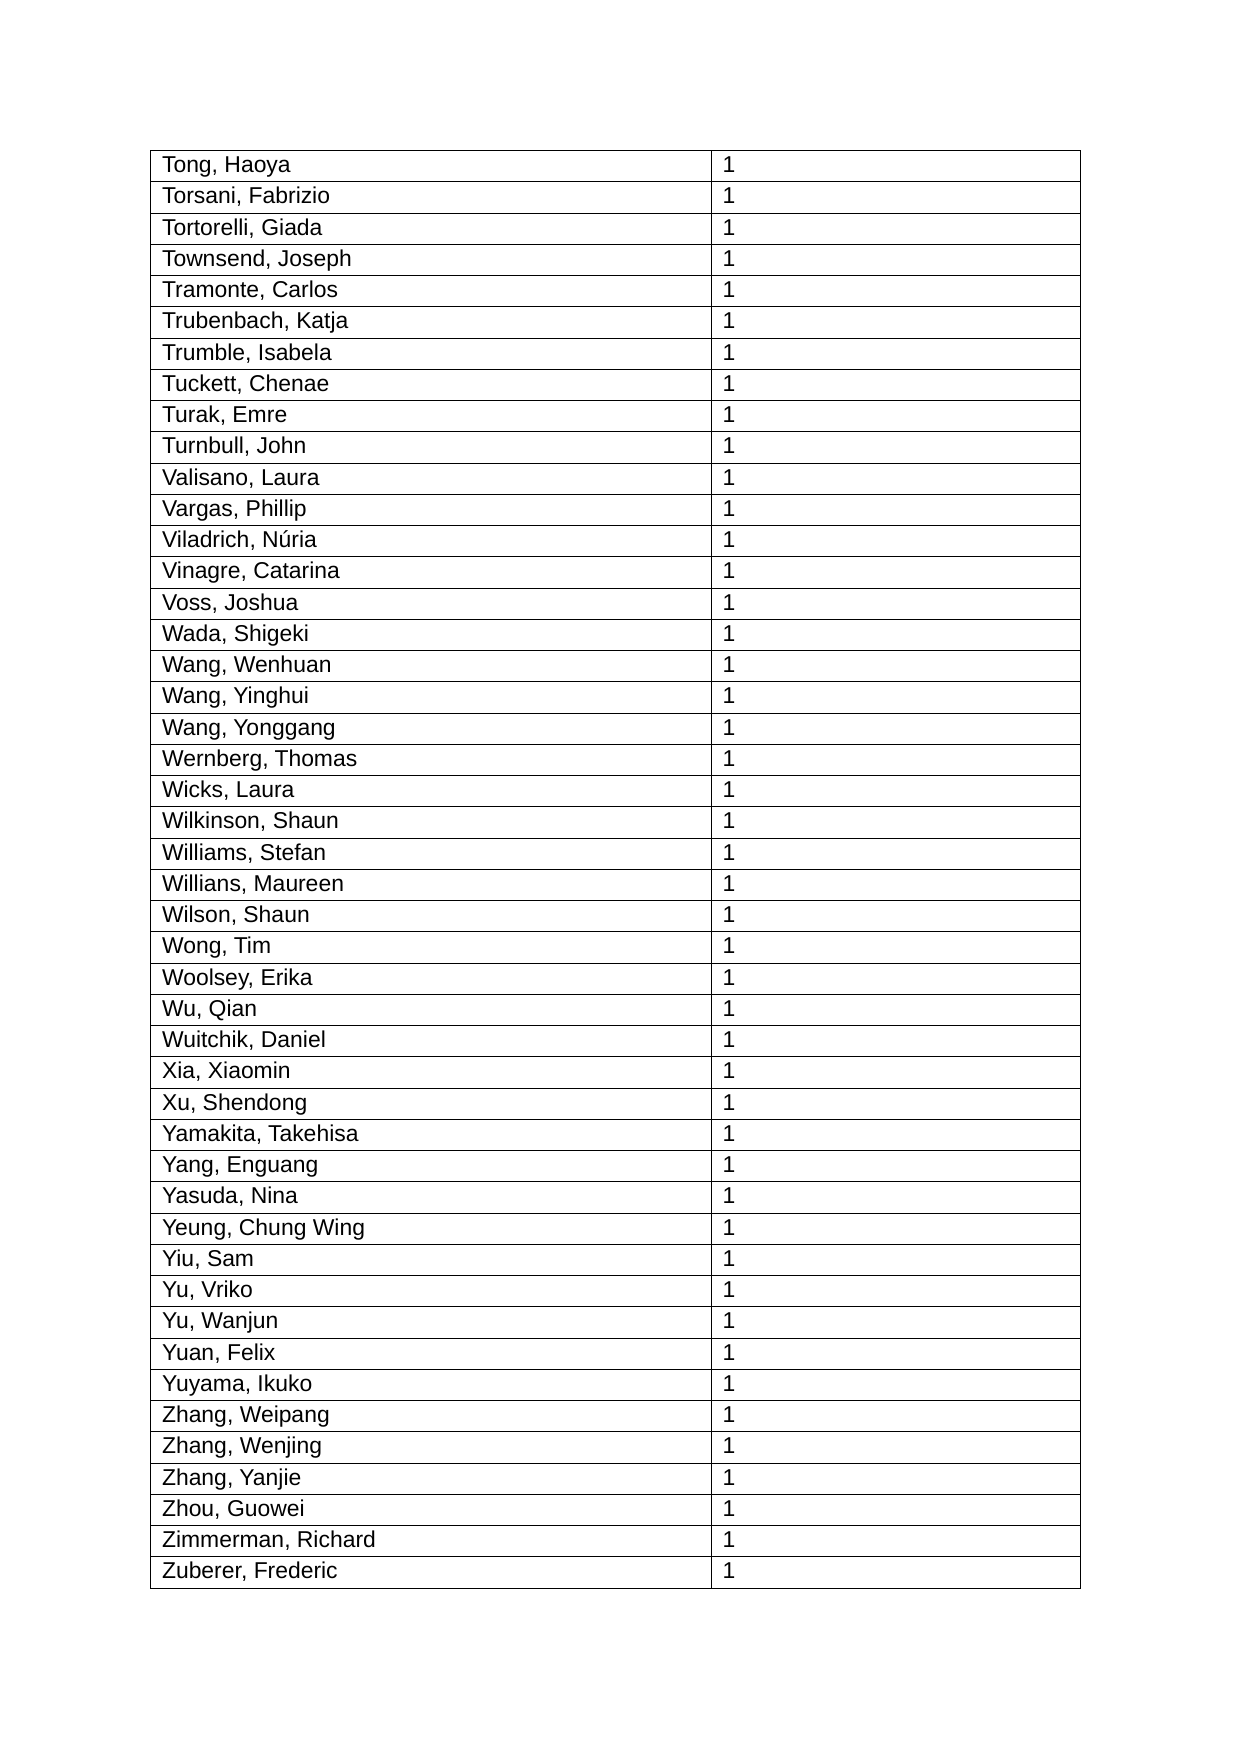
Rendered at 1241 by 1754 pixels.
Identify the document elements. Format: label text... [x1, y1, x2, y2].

table_cell Woolsey, Erika [151, 964, 711, 994]
table_cell 1 [712, 807, 1080, 837]
table_cell 1 [712, 1026, 1080, 1056]
table_cell 1 [712, 870, 1080, 900]
table_cell Turak, Emre [151, 401, 711, 431]
table_cell 1 [712, 1464, 1080, 1494]
table_cell 1 [712, 1307, 1080, 1337]
table_cell Yu, Vriko [151, 1276, 711, 1306]
table_cell 1 [712, 1182, 1080, 1212]
table_cell Wu, Qian [151, 995, 711, 1025]
table_cell 1 [712, 1276, 1080, 1306]
table_cell 1 [712, 1495, 1080, 1525]
table_cell 1 [712, 1370, 1080, 1400]
table_cell 1 [712, 745, 1080, 775]
table_cell 1 [712, 151, 1080, 181]
table_cell 1 [712, 1401, 1080, 1431]
table_cell Yuan, Felix [151, 1339, 711, 1369]
table_cell 1 [712, 307, 1080, 337]
table_cell Zhang, Yanjie [151, 1464, 711, 1494]
table_cell Williams, Stefan [151, 839, 711, 869]
table_cell 1 [712, 651, 1080, 681]
table_cell 1 [712, 776, 1080, 806]
table_cell Wang, Yinghui [151, 682, 711, 712]
table_cell Wuitchik, Daniel [151, 1026, 711, 1056]
table_cell Yang, Enguang [151, 1151, 711, 1181]
table_cell 1 [712, 495, 1080, 525]
table_cell 1 [712, 245, 1080, 275]
table_cell Yu, Wanjun [151, 1307, 711, 1337]
table_cell Valisano, Laura [151, 464, 711, 494]
table_cell Wicks, Laura [151, 776, 711, 806]
table_cell 1 [712, 620, 1080, 650]
table_cell 1 [712, 964, 1080, 994]
table_cell 1 [712, 1339, 1080, 1369]
table_cell 1 [712, 1432, 1080, 1462]
table_cell Tortorelli, Giada [151, 214, 711, 244]
table_cell Zhang, Wenjing [151, 1432, 711, 1462]
table_cell Xia, Xiaomin [151, 1057, 711, 1087]
table_cell Townsend, Joseph [151, 245, 711, 275]
table_cell 1 [712, 1151, 1080, 1181]
table_cell Xu, Shendong [151, 1089, 711, 1119]
table_cell 1 [712, 1089, 1080, 1119]
table_cell Vinagre, Catarina [151, 557, 711, 587]
table_cell 1 [712, 182, 1080, 212]
table_cell Turnbull, John [151, 432, 711, 462]
table_cell Yasuda, Nina [151, 1182, 711, 1212]
table_cell Tramonte, Carlos [151, 276, 711, 306]
table_cell Trumble, Isabela [151, 339, 711, 369]
table_cell 1 [712, 1214, 1080, 1244]
table_cell Yamakita, Takehisa [151, 1120, 711, 1150]
table_cell 1 [712, 714, 1080, 744]
table_cell Tuckett, Chenae [151, 370, 711, 400]
table_cell Tong, Haoya [151, 151, 711, 181]
table_cell Zimmerman, Richard [151, 1526, 711, 1556]
table_cell 1 [712, 557, 1080, 587]
table_cell 1 [712, 932, 1080, 962]
table_cell 1 [712, 401, 1080, 431]
table_cell Yeung, Chung Wing [151, 1214, 711, 1244]
table_cell 1 [712, 995, 1080, 1025]
table_cell 1 [712, 464, 1080, 494]
table_cell Vargas, Phillip [151, 495, 711, 525]
table_cell Wilkinson, Shaun [151, 807, 711, 837]
table_cell Wang, Wenhuan [151, 651, 711, 681]
table_cell Willians, Maureen [151, 870, 711, 900]
table_cell 1 [712, 1557, 1080, 1587]
table_cell Wang, Yonggang [151, 714, 711, 744]
table_cell 1 [712, 276, 1080, 306]
table_cell 1 [712, 1245, 1080, 1275]
table_cell 1 [712, 682, 1080, 712]
table_cell Wada, Shigeki [151, 620, 711, 650]
table_cell 1 [712, 1120, 1080, 1150]
table_cell 1 [712, 526, 1080, 556]
table_cell Wilson, Shaun [151, 901, 711, 931]
table_cell Wernberg, Thomas [151, 745, 711, 775]
table_cell 1 [712, 432, 1080, 462]
table_cell 1 [712, 214, 1080, 244]
table_cell Yuyama, Ikuko [151, 1370, 711, 1400]
table_cell Torsani, Fabrizio [151, 182, 711, 212]
table_cell Zhou, Guowei [151, 1495, 711, 1525]
table_cell 1 [712, 370, 1080, 400]
table_cell 1 [712, 1526, 1080, 1556]
table_cell 1 [712, 901, 1080, 931]
table_cell Trubenbach, Katja [151, 307, 711, 337]
table_cell Zhang, Weipang [151, 1401, 711, 1431]
table_cell Wong, Tim [151, 932, 711, 962]
table_cell Zuberer, Frederic [151, 1557, 711, 1587]
table_cell 1 [712, 589, 1080, 619]
table_cell Viladrich, Núria [151, 526, 711, 556]
table_cell 1 [712, 839, 1080, 869]
table_cell 1 [712, 339, 1080, 369]
table_cell Voss, Joshua [151, 589, 711, 619]
table_cell 1 [712, 1057, 1080, 1087]
table_cell Yiu, Sam [151, 1245, 711, 1275]
